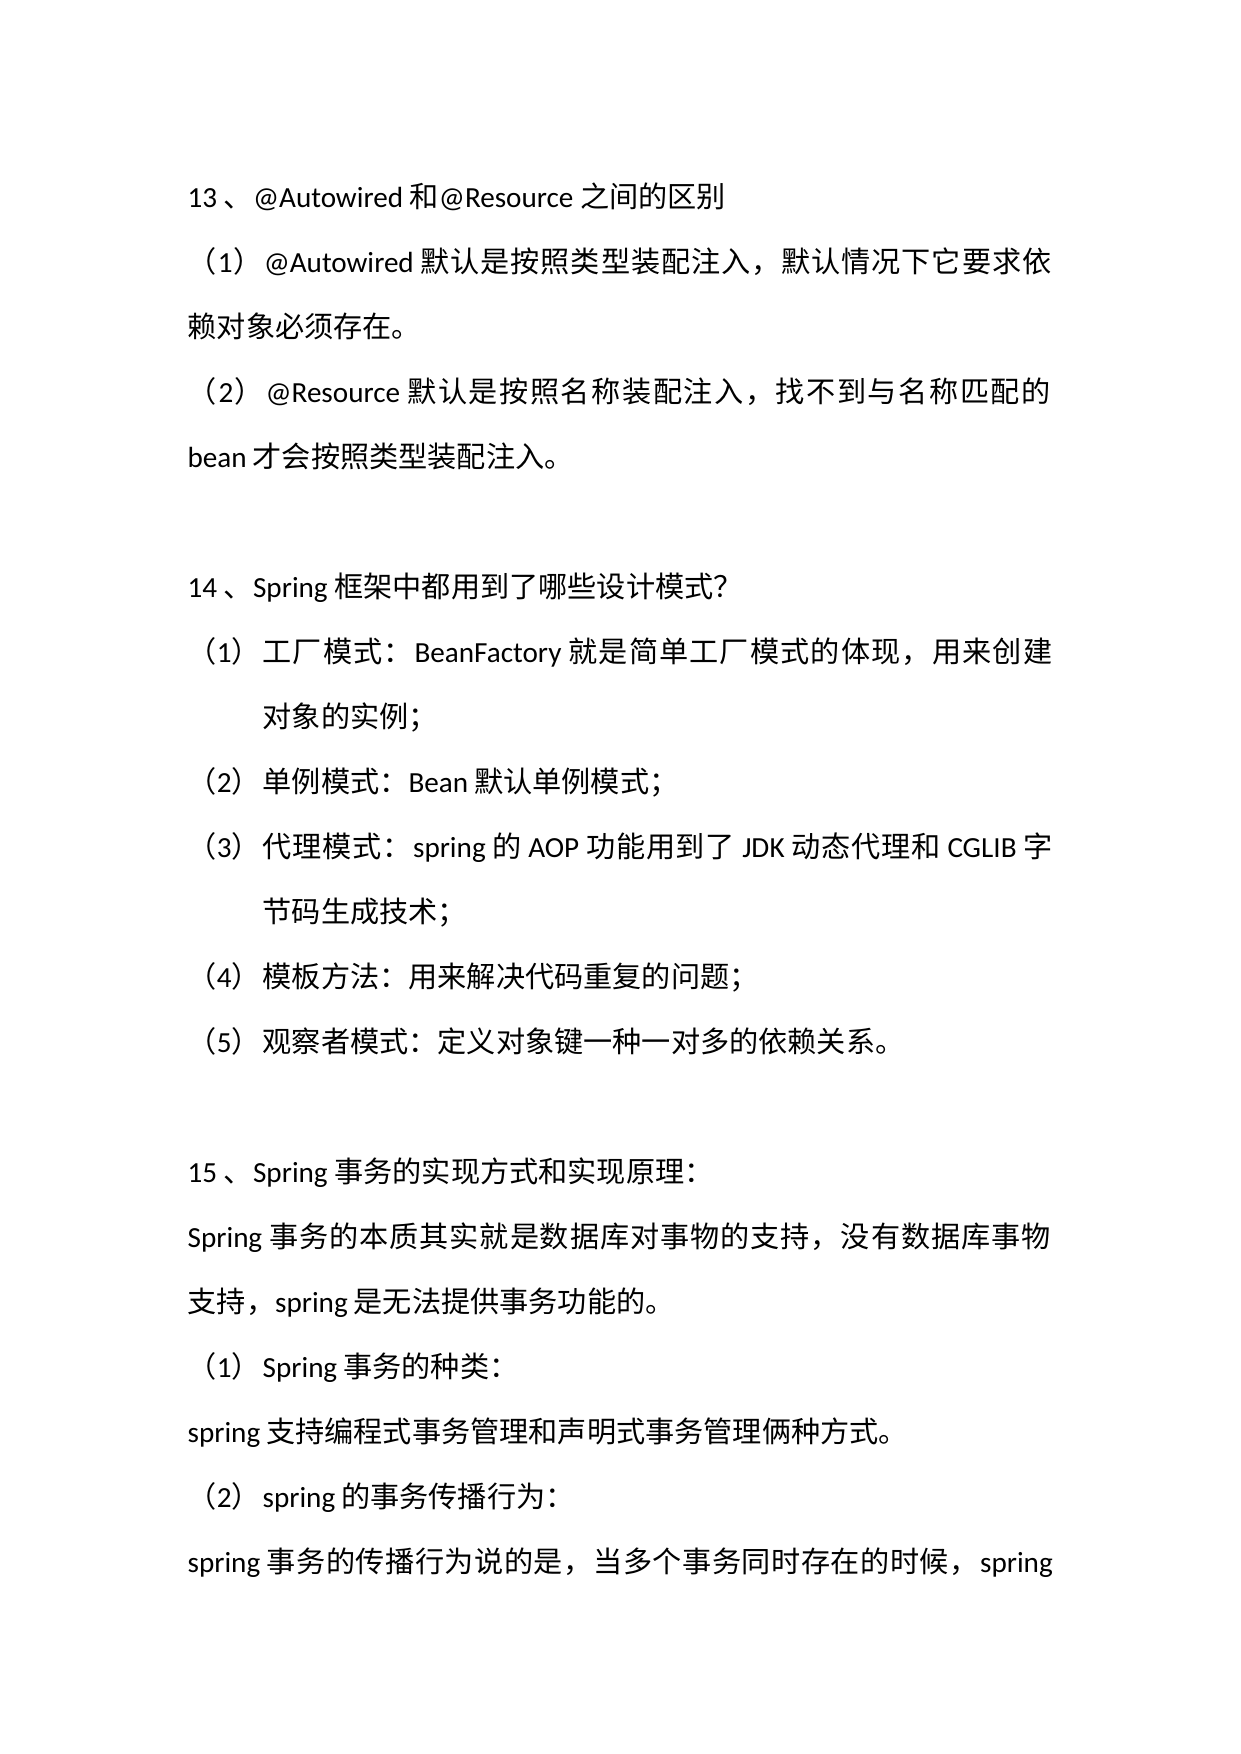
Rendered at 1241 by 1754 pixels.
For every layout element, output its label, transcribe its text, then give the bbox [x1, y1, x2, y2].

list 工厂模式：BeanFactory就是简单工厂模式的体现，用来创建对象的实例； [187, 617, 1053, 747]
text 15 、Spring 事务的实现方式和实现原理： [187, 1137, 1053, 1202]
list Spring事务的种类： [187, 1332, 1053, 1397]
text 14 、Spring 框架中都用到了哪些设计模式？ [187, 552, 1053, 617]
list 观察者模式：定义对象键一种一对多的依赖关系。 [187, 1007, 1053, 1072]
list spring的事务传播行为： [187, 1462, 1053, 1527]
text （2）@Resource默认是按照名称装配注入，找不到与名称匹配的bean才会按照类型装配注入。 [187, 357, 1053, 487]
list 代理模式：spring的AOP功能用到了JDK动态代理和CGLIB字节码生成技术； [187, 812, 1053, 942]
list 单例模式：Bean默认单例模式； [187, 747, 1053, 812]
text Spring事务的本质其实就是数据库对事物的支持，没有数据库事物支持，spring是无法提供事务功能的。 [187, 1202, 1053, 1332]
text spring支持编程式事务管理和声明式事务管理俩种方式。 [187, 1397, 1053, 1462]
list 模板方法：用来解决代码重复的问题； [187, 942, 1053, 1007]
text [187, 1527, 1053, 1592]
text 13 、@Autowired 和@Resource 之间的区别 [187, 162, 1053, 227]
text （1）@Autowired默认是按照类型装配注入，默认情况下它要求依赖对象必须存在。 [187, 227, 1053, 357]
